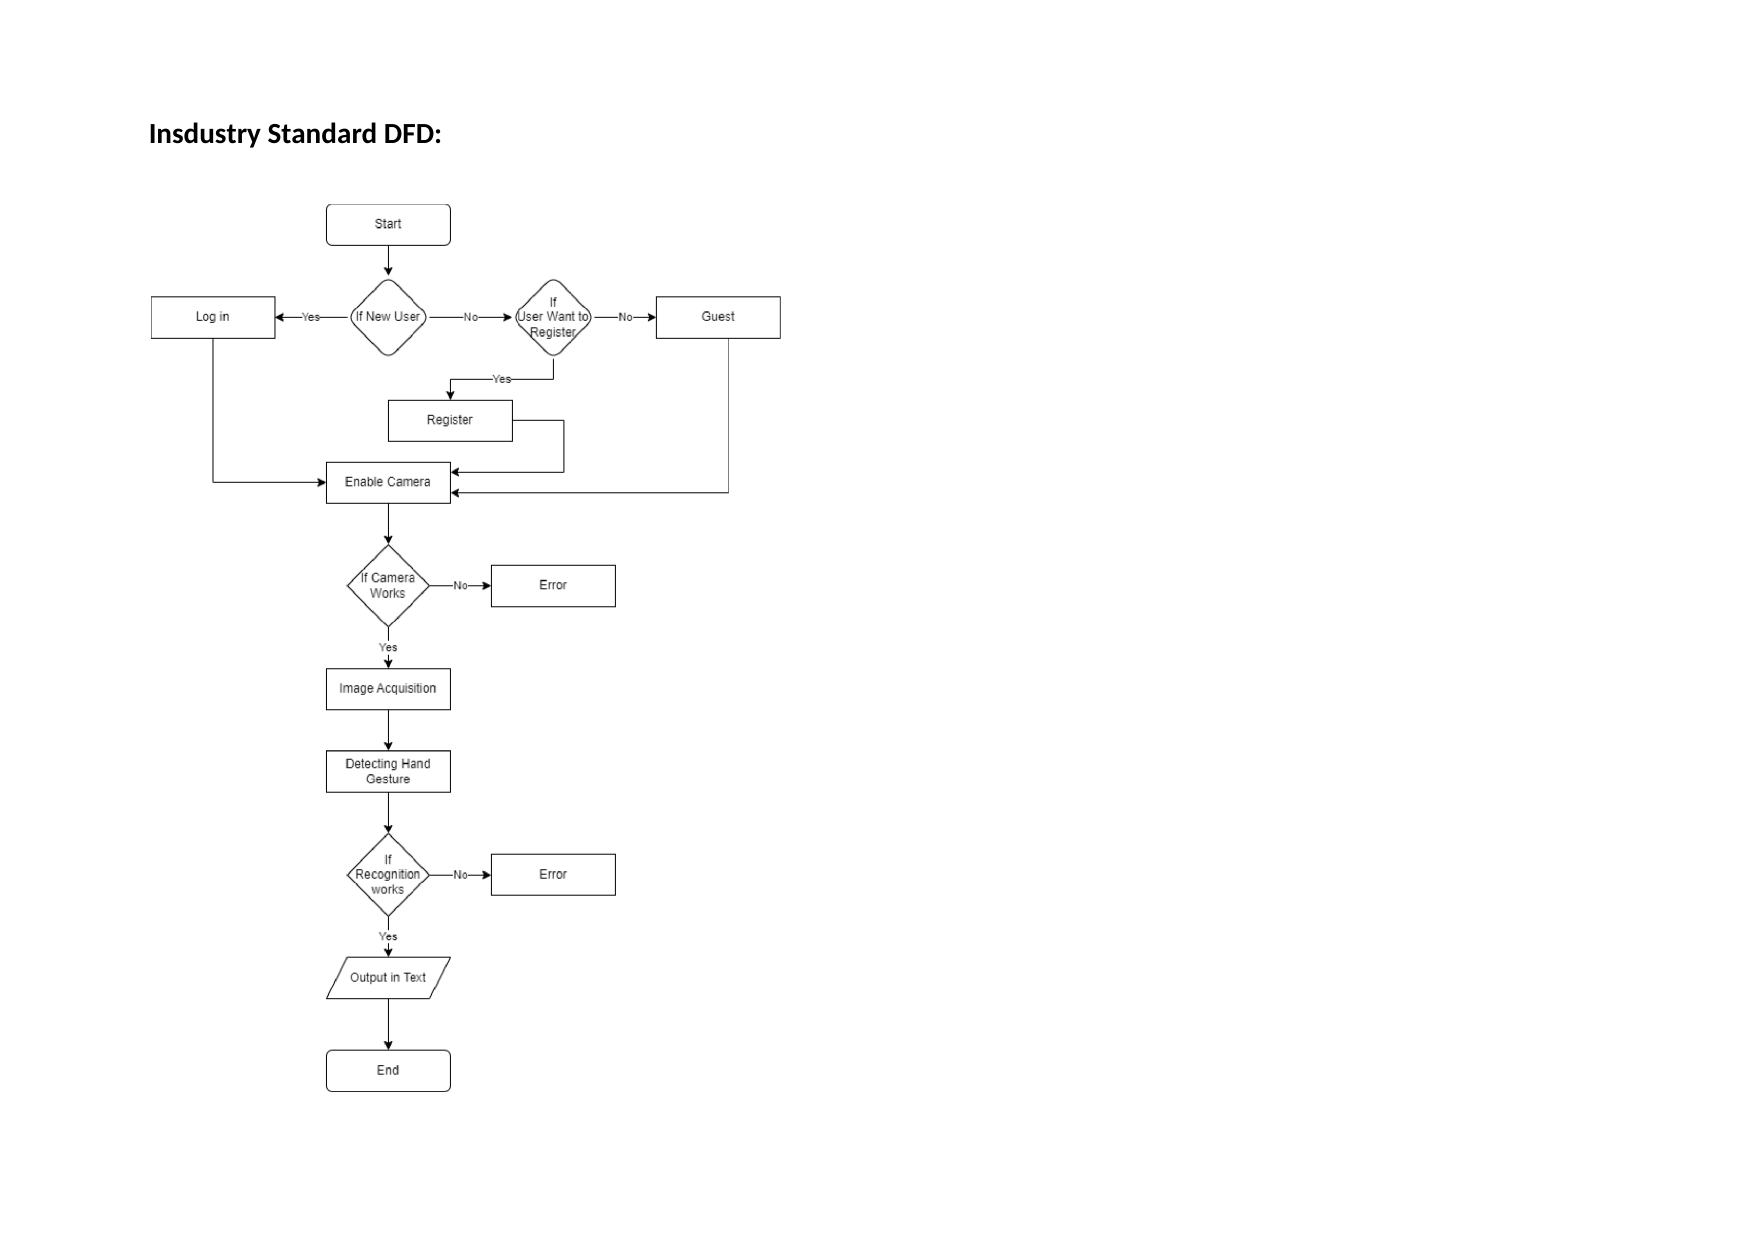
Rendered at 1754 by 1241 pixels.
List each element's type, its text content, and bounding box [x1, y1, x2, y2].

picture [150, 204, 781, 1092]
text Insdustry Standard DFD: [148, 115, 1644, 151]
